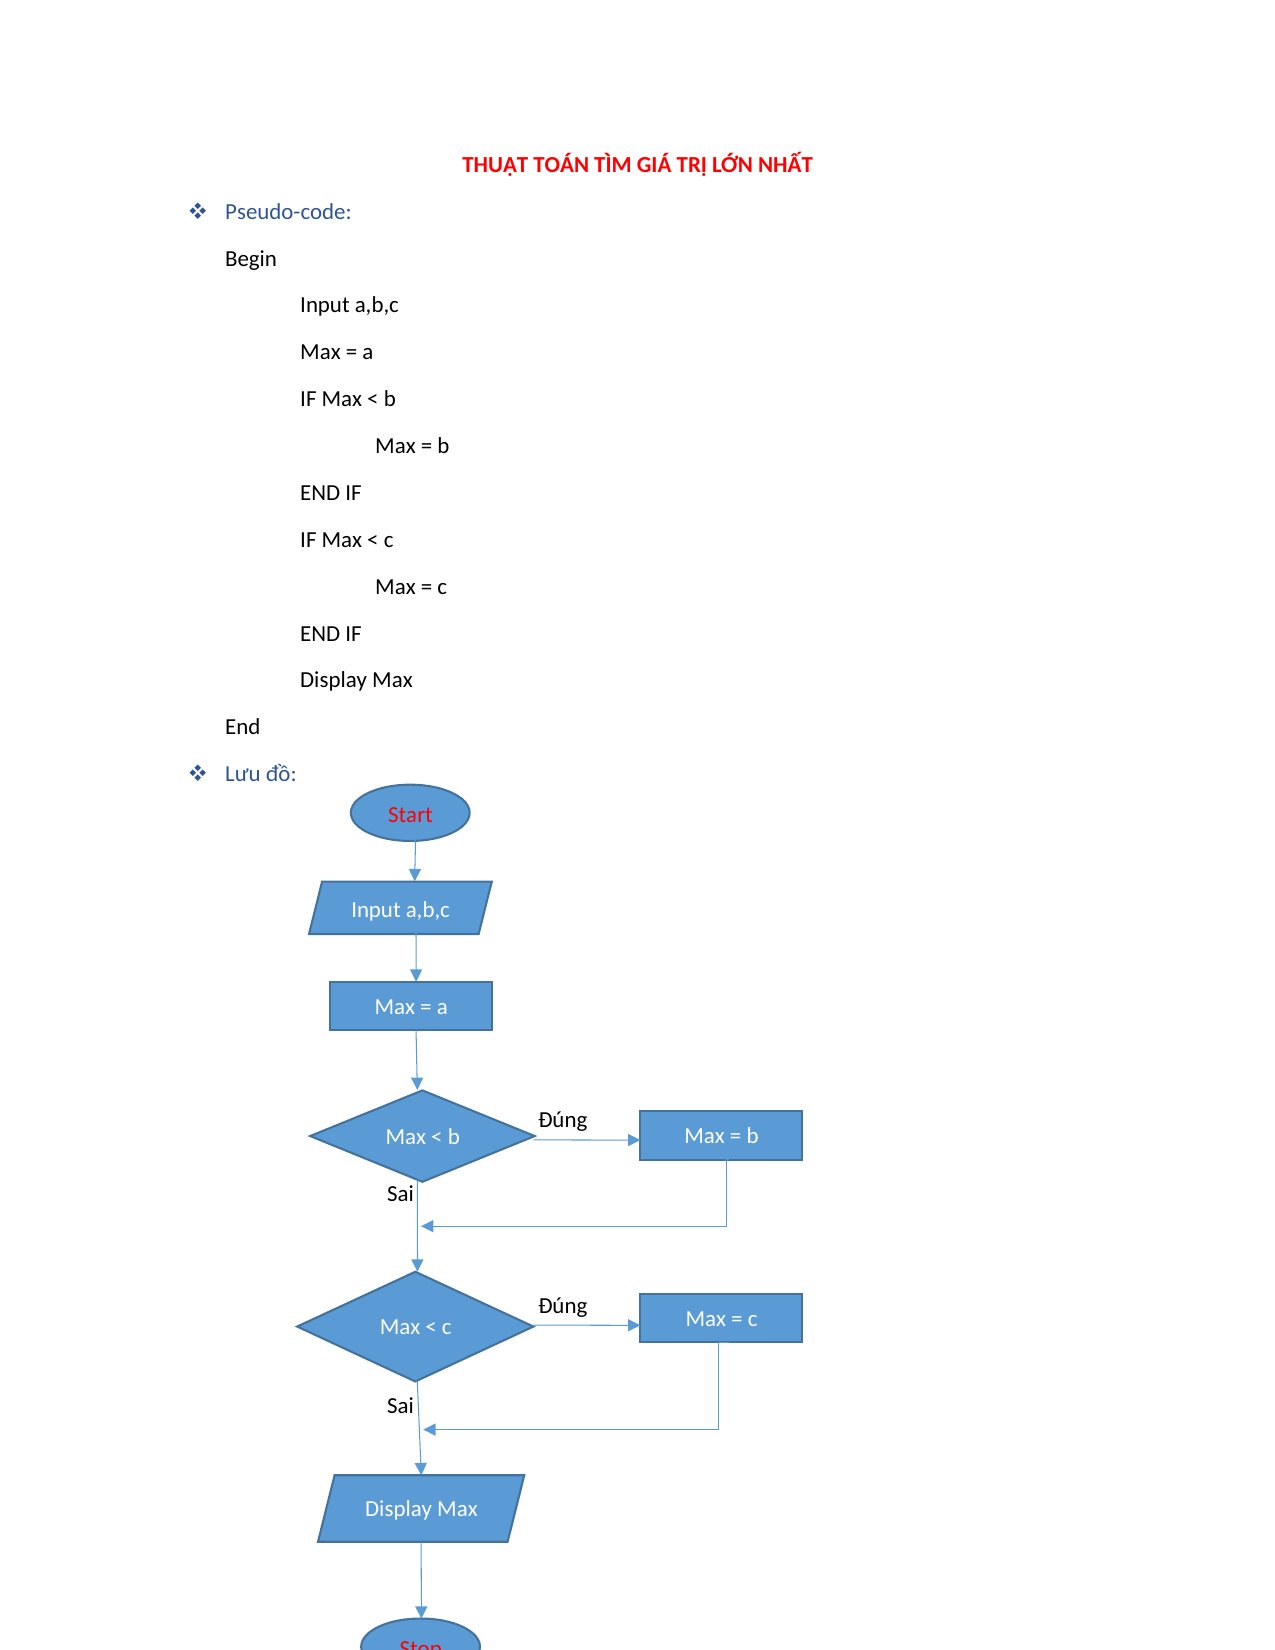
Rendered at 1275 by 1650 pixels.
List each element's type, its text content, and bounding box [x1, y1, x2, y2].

text THUẬT TOÁN TÌM GIÁ TRỊ LỚN NHẤT [150, 150, 1125, 178]
text Max = b [225, 431, 1125, 459]
text END IF [225, 619, 1125, 647]
list Pseudo-code: [187, 197, 1125, 225]
text Display Max [225, 666, 1125, 694]
text End [225, 712, 1125, 741]
text Max = c [225, 572, 1125, 600]
text IF Max < b [225, 384, 1125, 412]
text IF Max < c [225, 525, 1125, 553]
list Lưu đồ: [187, 759, 1125, 787]
text Input a,b,c [225, 291, 1125, 319]
text Max = a [225, 337, 1125, 366]
text Begin [225, 244, 1125, 272]
text END IF [225, 478, 1125, 506]
